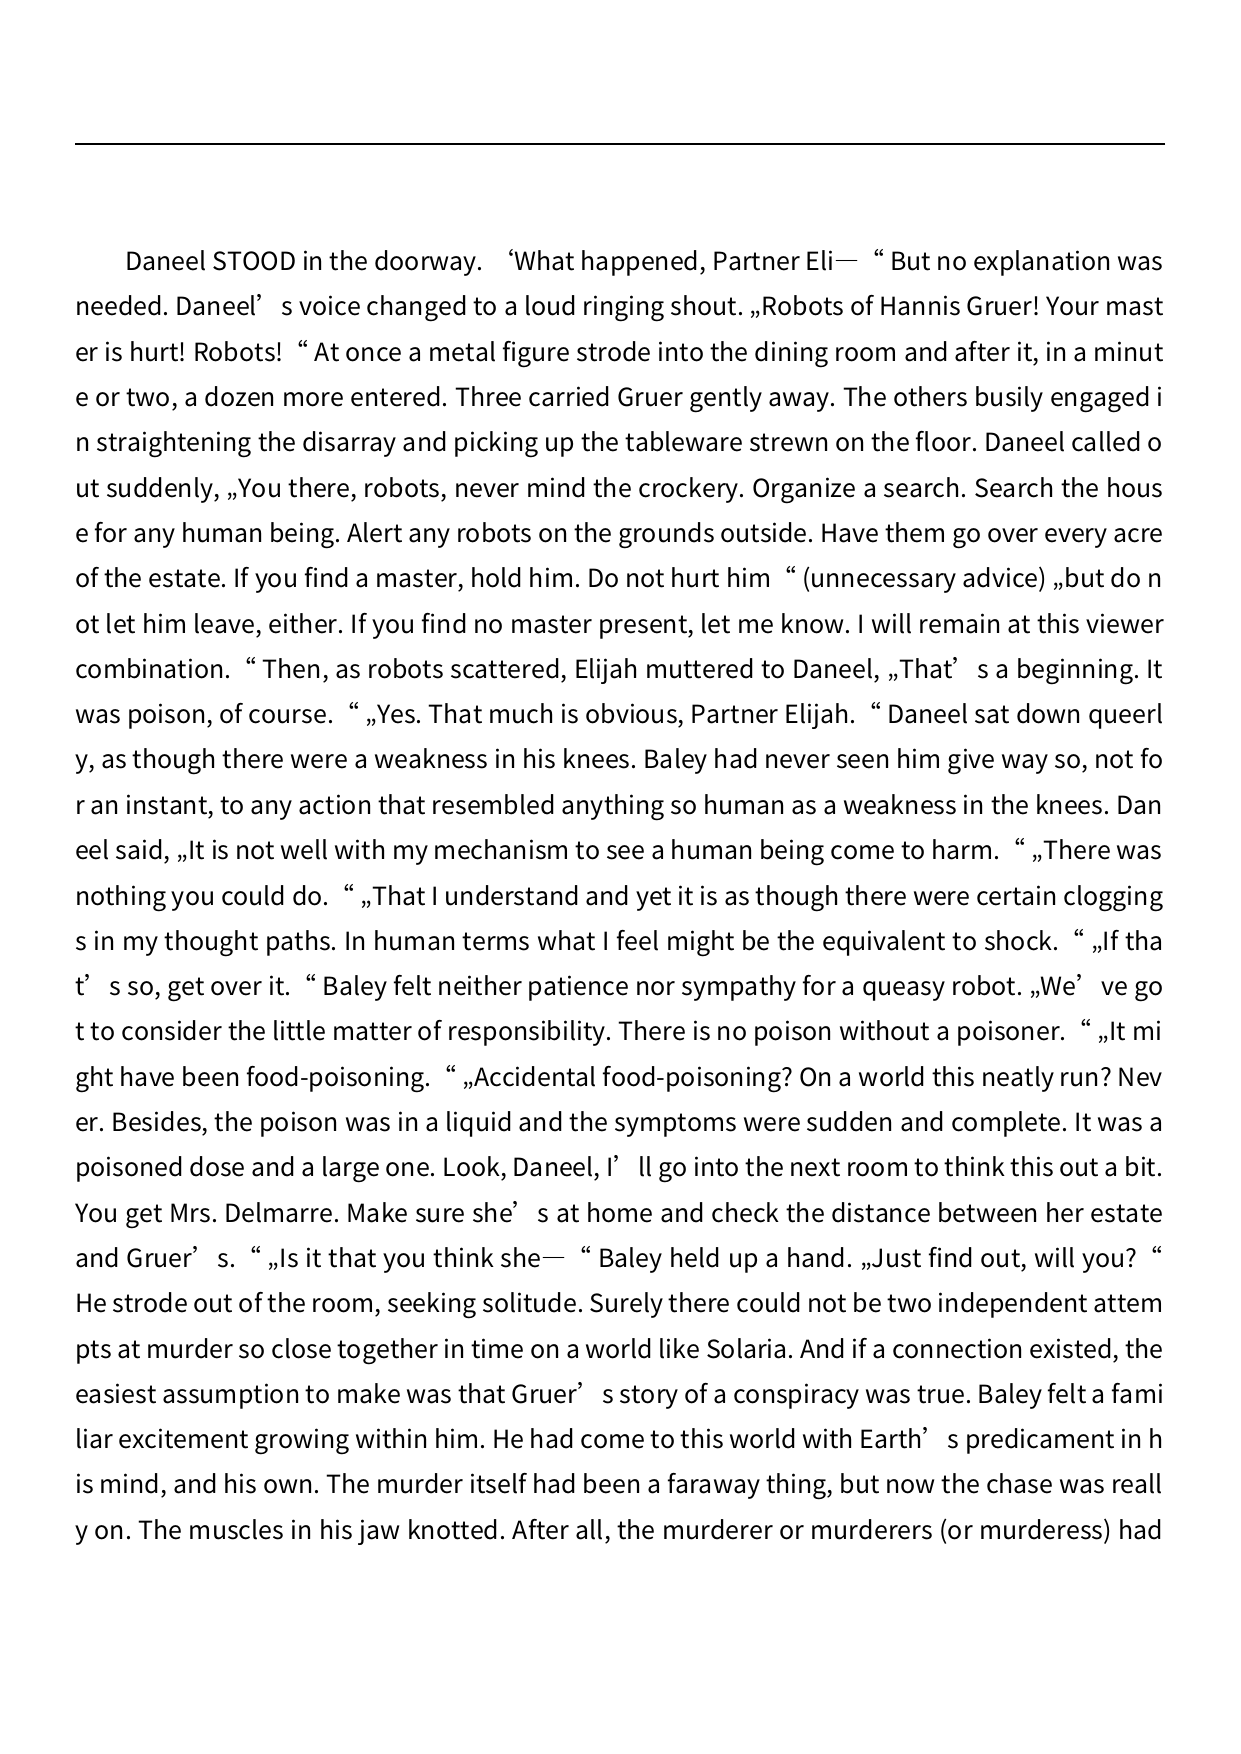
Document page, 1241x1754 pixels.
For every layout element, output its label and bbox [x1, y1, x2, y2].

text [75, 237, 1165, 1551]
